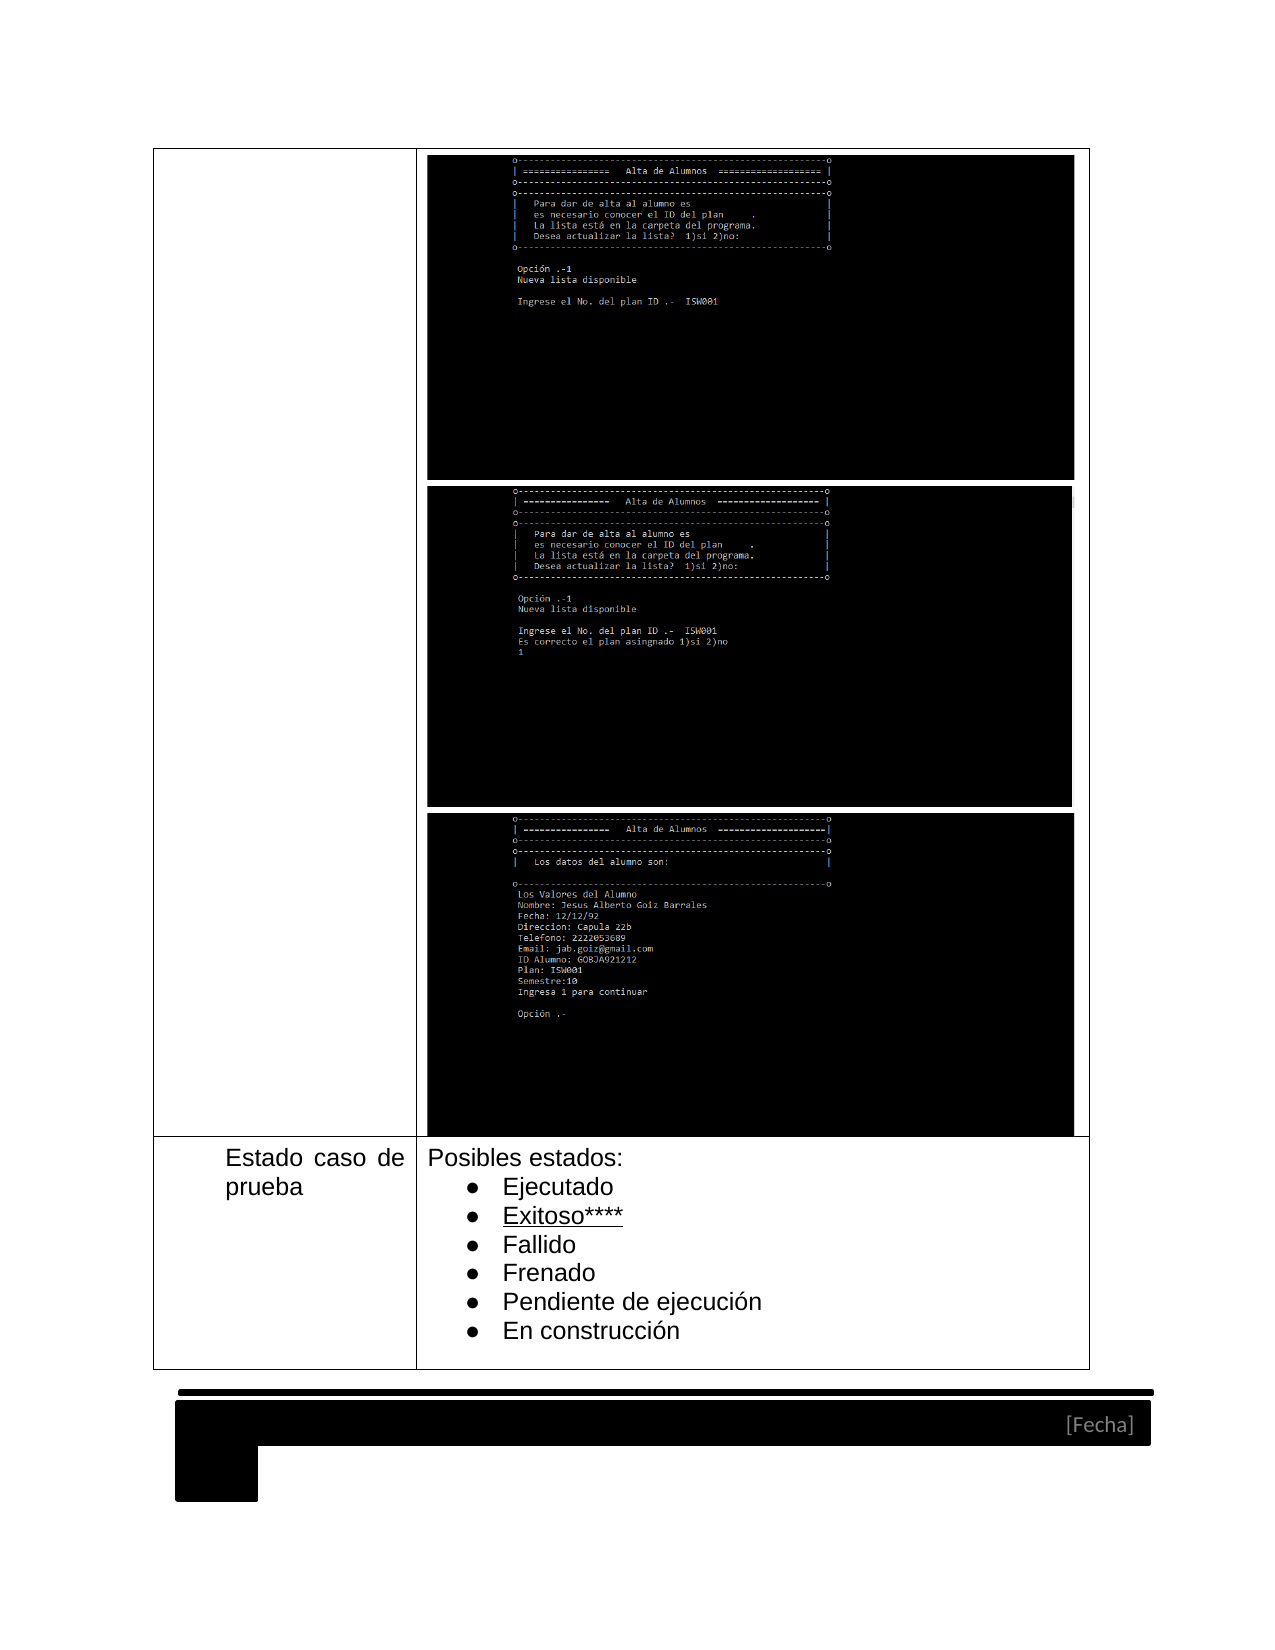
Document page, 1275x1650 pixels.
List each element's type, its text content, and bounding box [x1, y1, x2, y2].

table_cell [154, 149, 416, 1136]
picture [427, 486, 1075, 807]
picture [427, 813, 1075, 1137]
table_cell Estado caso de prueba [154, 1137, 416, 1369]
table_cell [417, 149, 1089, 1136]
picture [427, 155, 1075, 480]
table_cell Posibles estados: Ejecutado Exitoso**** Fallido Frenado Pendiente de ejecución En construcción [417, 1137, 1089, 1369]
